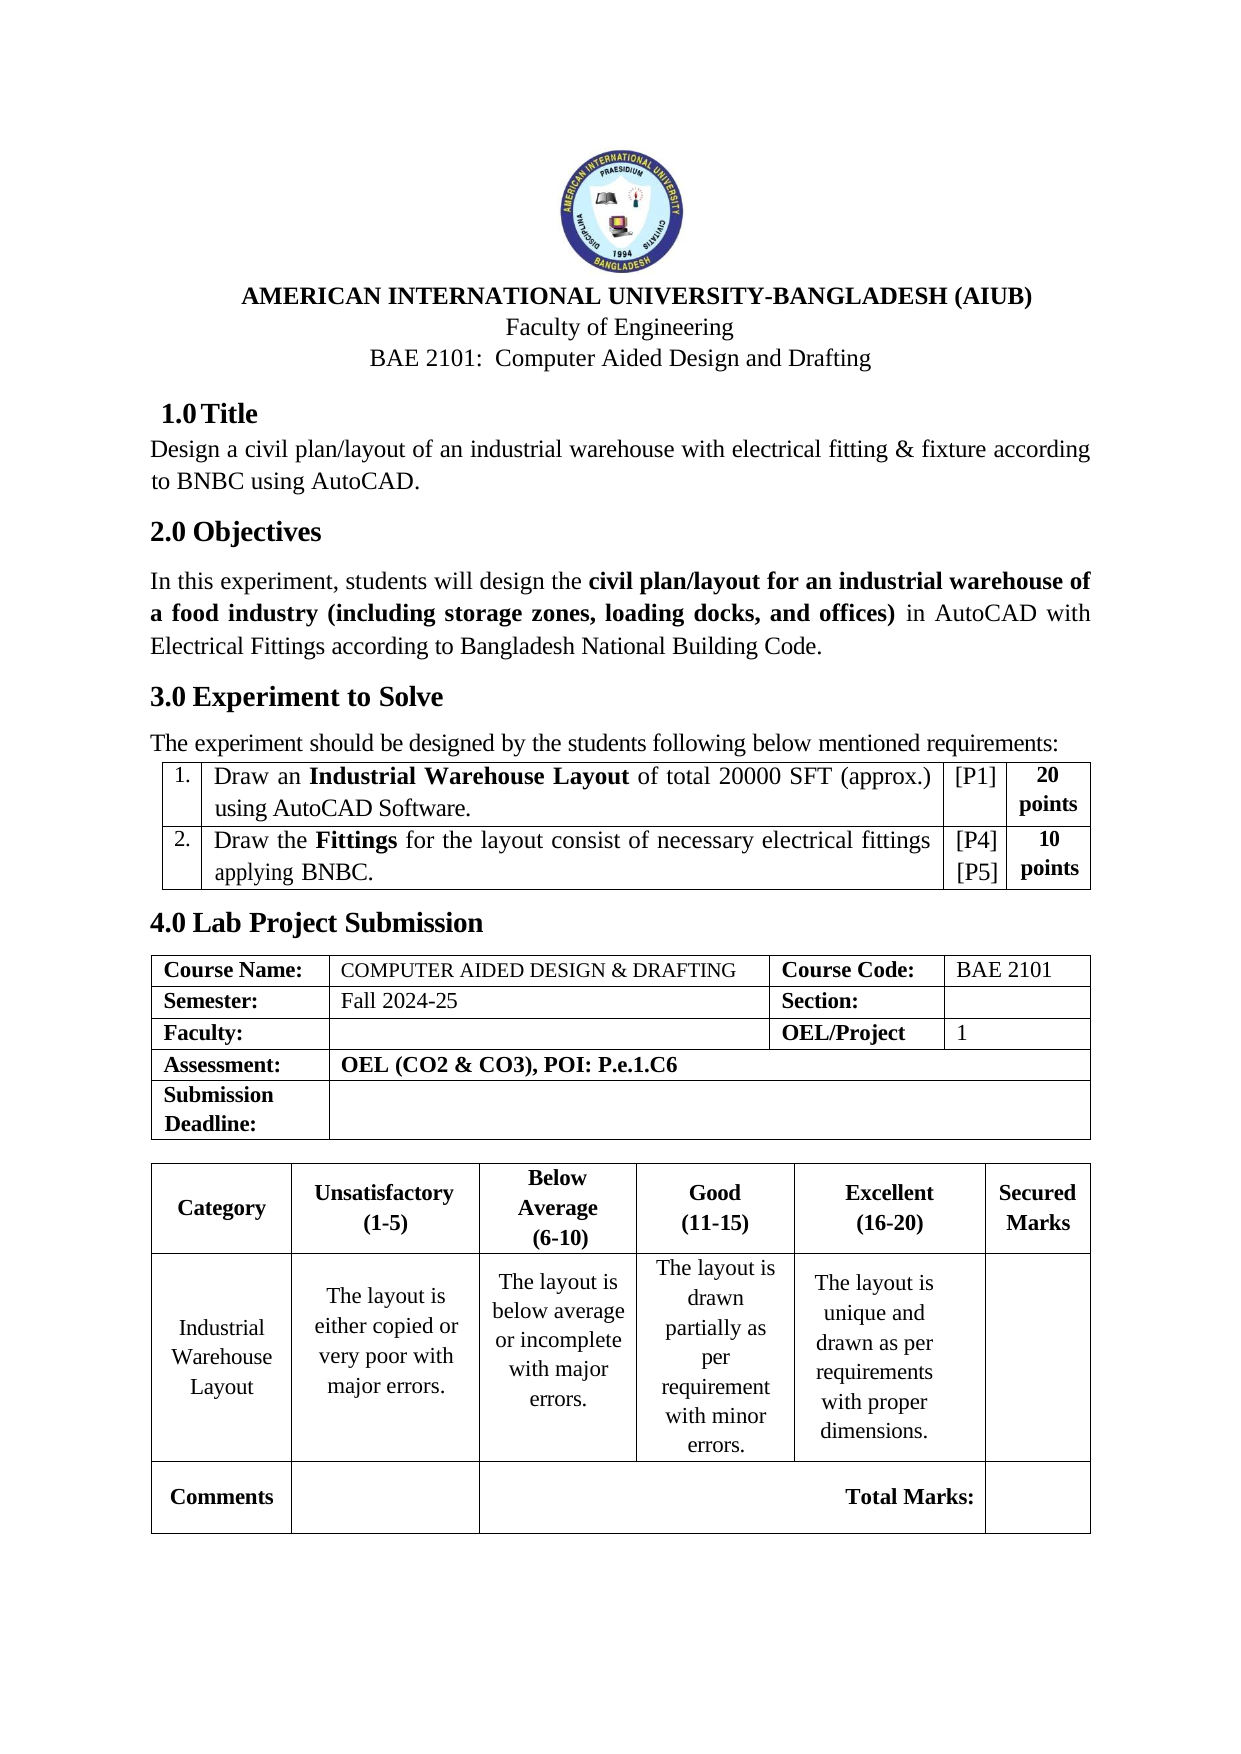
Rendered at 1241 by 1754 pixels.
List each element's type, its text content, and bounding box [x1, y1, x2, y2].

table_header Good (11-15) [637, 1164, 794, 1253]
table_cell Draw the Fittings for the layout consist of necessary electrical fittings applying BNBC. [202, 827, 943, 889]
list Lab Project Submission [150, 905, 1093, 938]
table_cell Submission Deadline: [152, 1081, 329, 1139]
table_cell Fall 2024-25 [330, 987, 769, 1017]
table_cell OEL (CO2 & CO3), POI: P.e.1.C6 [330, 1050, 1090, 1079]
table_header Below Average (6-10) [480, 1164, 636, 1253]
table_cell The layout is either copied or very poor with major errors. [292, 1254, 479, 1461]
table_header BAE 2101 [945, 956, 1090, 986]
table_header [P1] [944, 763, 1006, 826]
table_cell [986, 1254, 1090, 1461]
table_cell [330, 1019, 769, 1049]
table_cell 2. [163, 827, 201, 889]
table_cell The layout is below average or incomplete with major errors. [480, 1254, 636, 1461]
text AMERICAN INTERNATIONAL UNIVERSITY-BANGLADESH (AIUB) [241, 281, 1093, 310]
table_header 1. [163, 763, 201, 826]
table_header Category [152, 1164, 291, 1253]
table_cell [330, 1081, 1090, 1139]
table_cell [P4] [P5] [944, 827, 1006, 889]
table_cell Industrial Warehouse Layout [152, 1254, 291, 1461]
text Design a civil plan/layout of an industrial warehouse with electrical fitting & fixture according to BNBC using AutoCAD. [150, 434, 1090, 495]
table_header Course Name: [152, 956, 329, 986]
table_cell Total Marks: [480, 1462, 985, 1533]
table_cell The layout is unique and drawn as per requirements with proper dimensions. [795, 1254, 985, 1461]
table_header Unsatisfactory (1-5) [292, 1164, 479, 1253]
table_cell Faculty: [152, 1019, 329, 1049]
table_header Secured Marks [986, 1164, 1090, 1253]
subtitle Objectives [150, 514, 1093, 548]
table_cell 1 [945, 1019, 1090, 1049]
table_header COMPUTER AIDED DESIGN & DRAFTING [330, 956, 769, 986]
table_cell Semester: [152, 987, 329, 1017]
table_cell The layout is drawn partially as per requirement with minor errors. [637, 1254, 794, 1461]
table_header Excellent (16-20) [795, 1164, 985, 1253]
table_header Course Code: [770, 956, 944, 986]
table_cell 10 points [1007, 827, 1090, 889]
text The experiment should be designed by the students following below mentioned requirements: [150, 728, 1093, 757]
table_cell Section: [770, 987, 944, 1017]
table_cell OEL/Project [770, 1019, 944, 1049]
table_cell Assessment: [152, 1050, 329, 1079]
text In this experiment, students will design the civil plan/layout for an industrial warehouse of a food industry (including storage zones, loading docks, and offices) in AutoCAD with Electrical Fittings according to Bangladesh National Building Code. [150, 566, 1091, 659]
table_cell [986, 1462, 1090, 1533]
picture [557, 147, 685, 275]
table_cell [945, 987, 1090, 1017]
subtitle Title [161, 397, 1093, 430]
table_cell Comments [152, 1462, 291, 1533]
text Faculty of Engineering [148, 312, 1091, 341]
subtitle Experiment to Solve [150, 679, 1093, 713]
text BAE 2101: Computer Aided Design and Drafting [149, 343, 1092, 372]
table_header 20 points [1007, 763, 1090, 826]
table_cell [292, 1462, 479, 1533]
table_header Draw an Industrial Warehouse Layout of total 20000 SFT (approx.) using AutoCAD Software. [202, 763, 943, 826]
